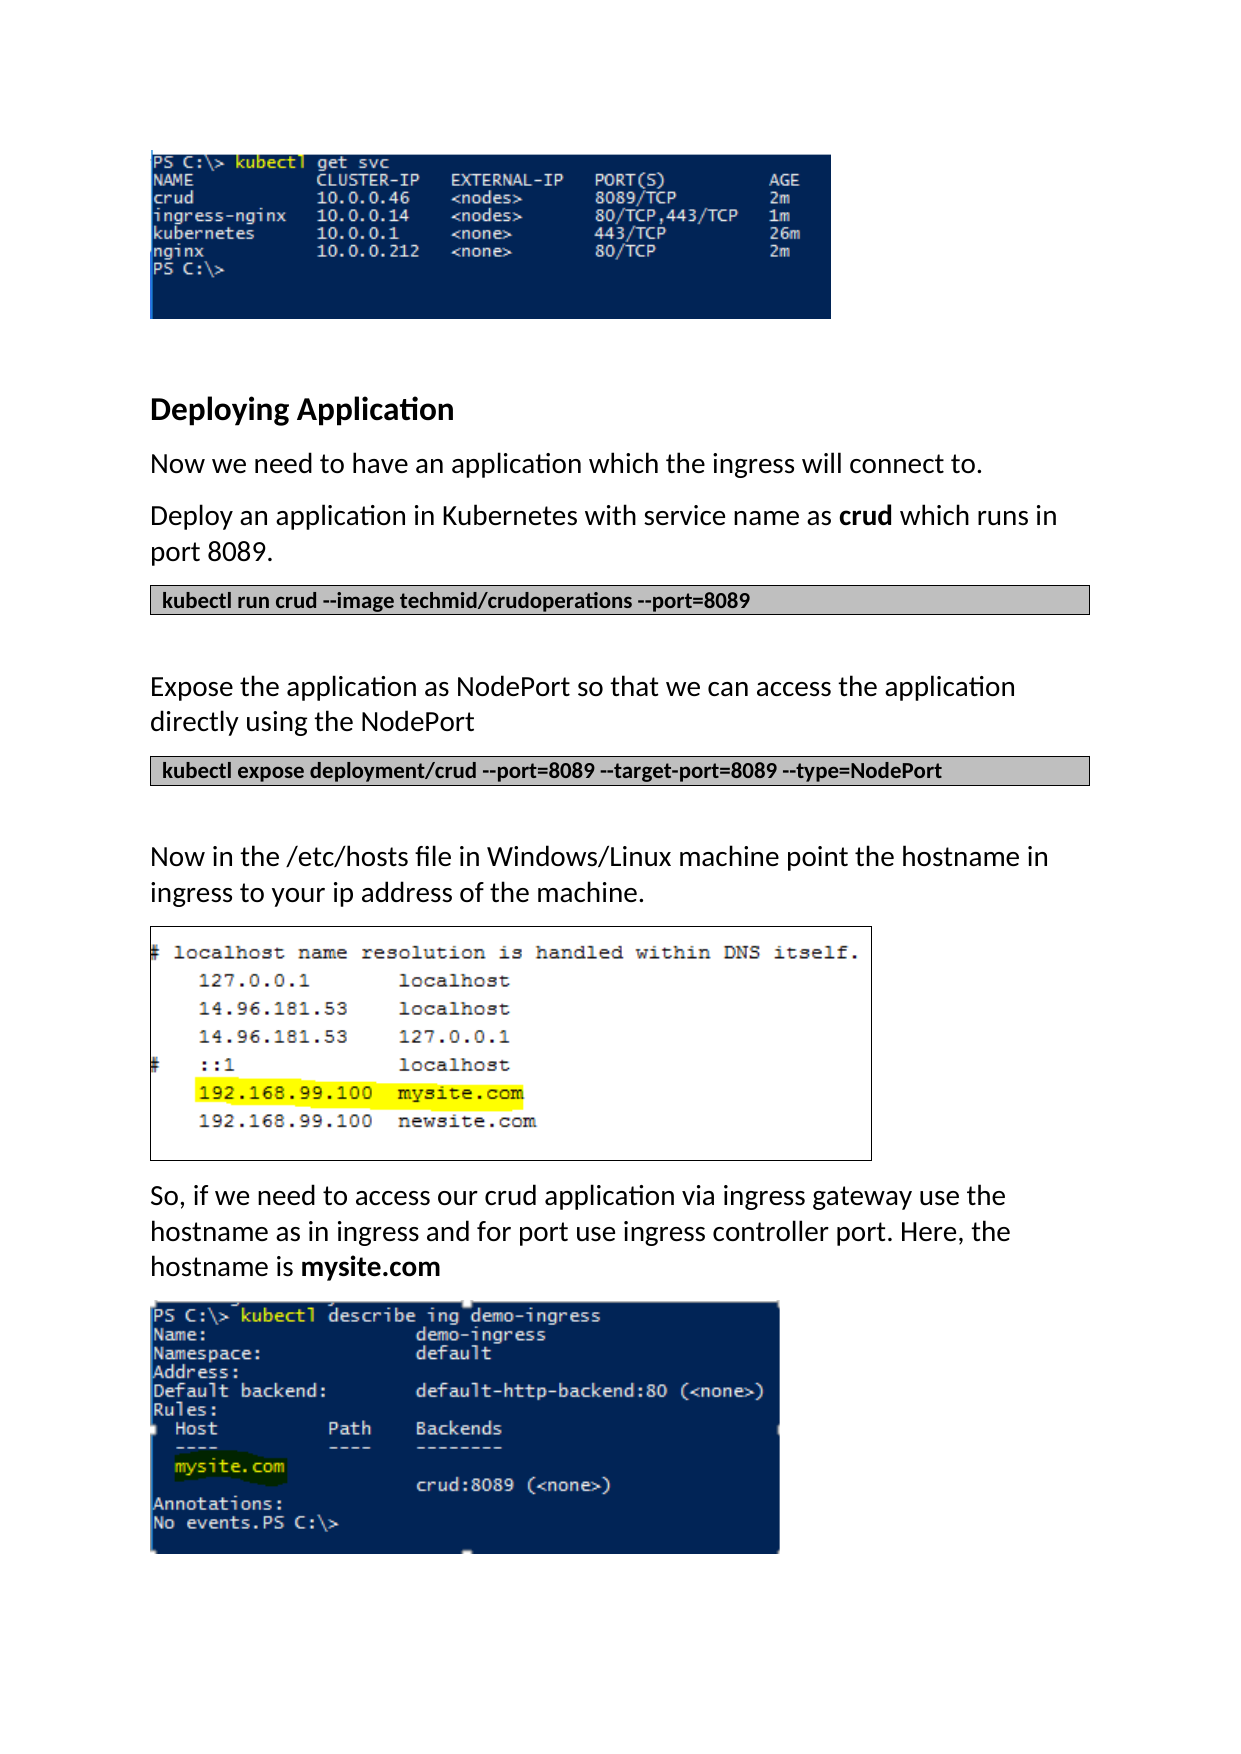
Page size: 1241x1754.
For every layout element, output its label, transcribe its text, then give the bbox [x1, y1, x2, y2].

text Expose the application as NodePort so that we can access the application directly using the NodePort [150, 668, 1090, 739]
text Now in the /etc/hosts file in Windows/Linux machine point the hostname in ingress to your ip address of the machine. [150, 838, 1090, 909]
picture [150, 1300, 780, 1554]
text Deploying Application [150, 388, 1090, 428]
text Now we need to have an application which the ingress will connect to. [150, 445, 1090, 481]
table_header kubectl run crud --image techmid/crudoperations --port=8089 [151, 586, 1089, 614]
picture [150, 150, 831, 319]
text Deploy an application in Kubernetes with service name as crud which runs in port 8089. [150, 497, 1090, 569]
text So, if we need to access our crud application via ingress gateway use the hostname as in ingress and for port use ingress controller port. Here, the hostname is mysite.com [150, 1177, 1090, 1284]
table_header kubectl expose deployment/crud --port=8089 --target-port=8089 --type=NodePort [151, 757, 1089, 785]
picture [151, 927, 871, 1160]
